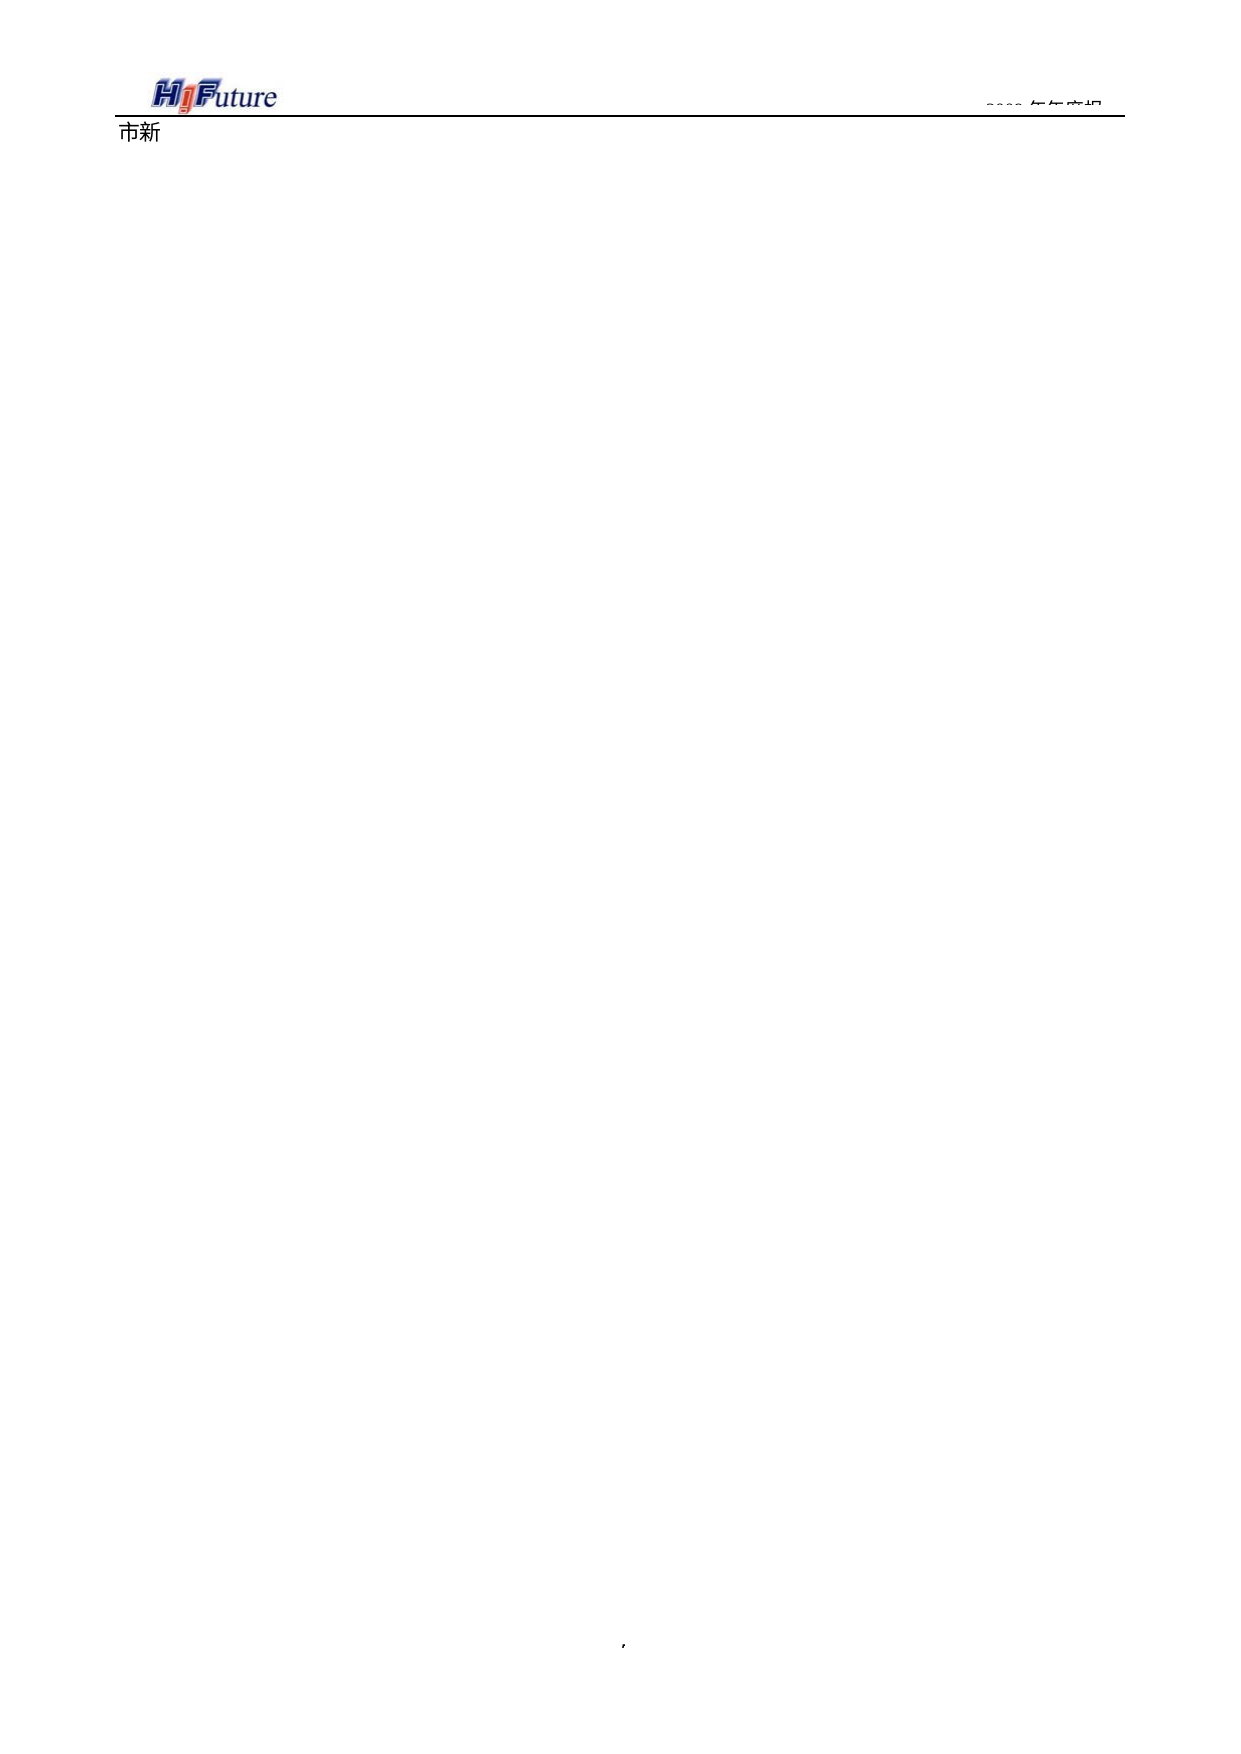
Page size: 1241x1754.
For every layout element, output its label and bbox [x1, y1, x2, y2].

text [118, 117, 1122, 146]
picture [131, 72, 293, 115]
